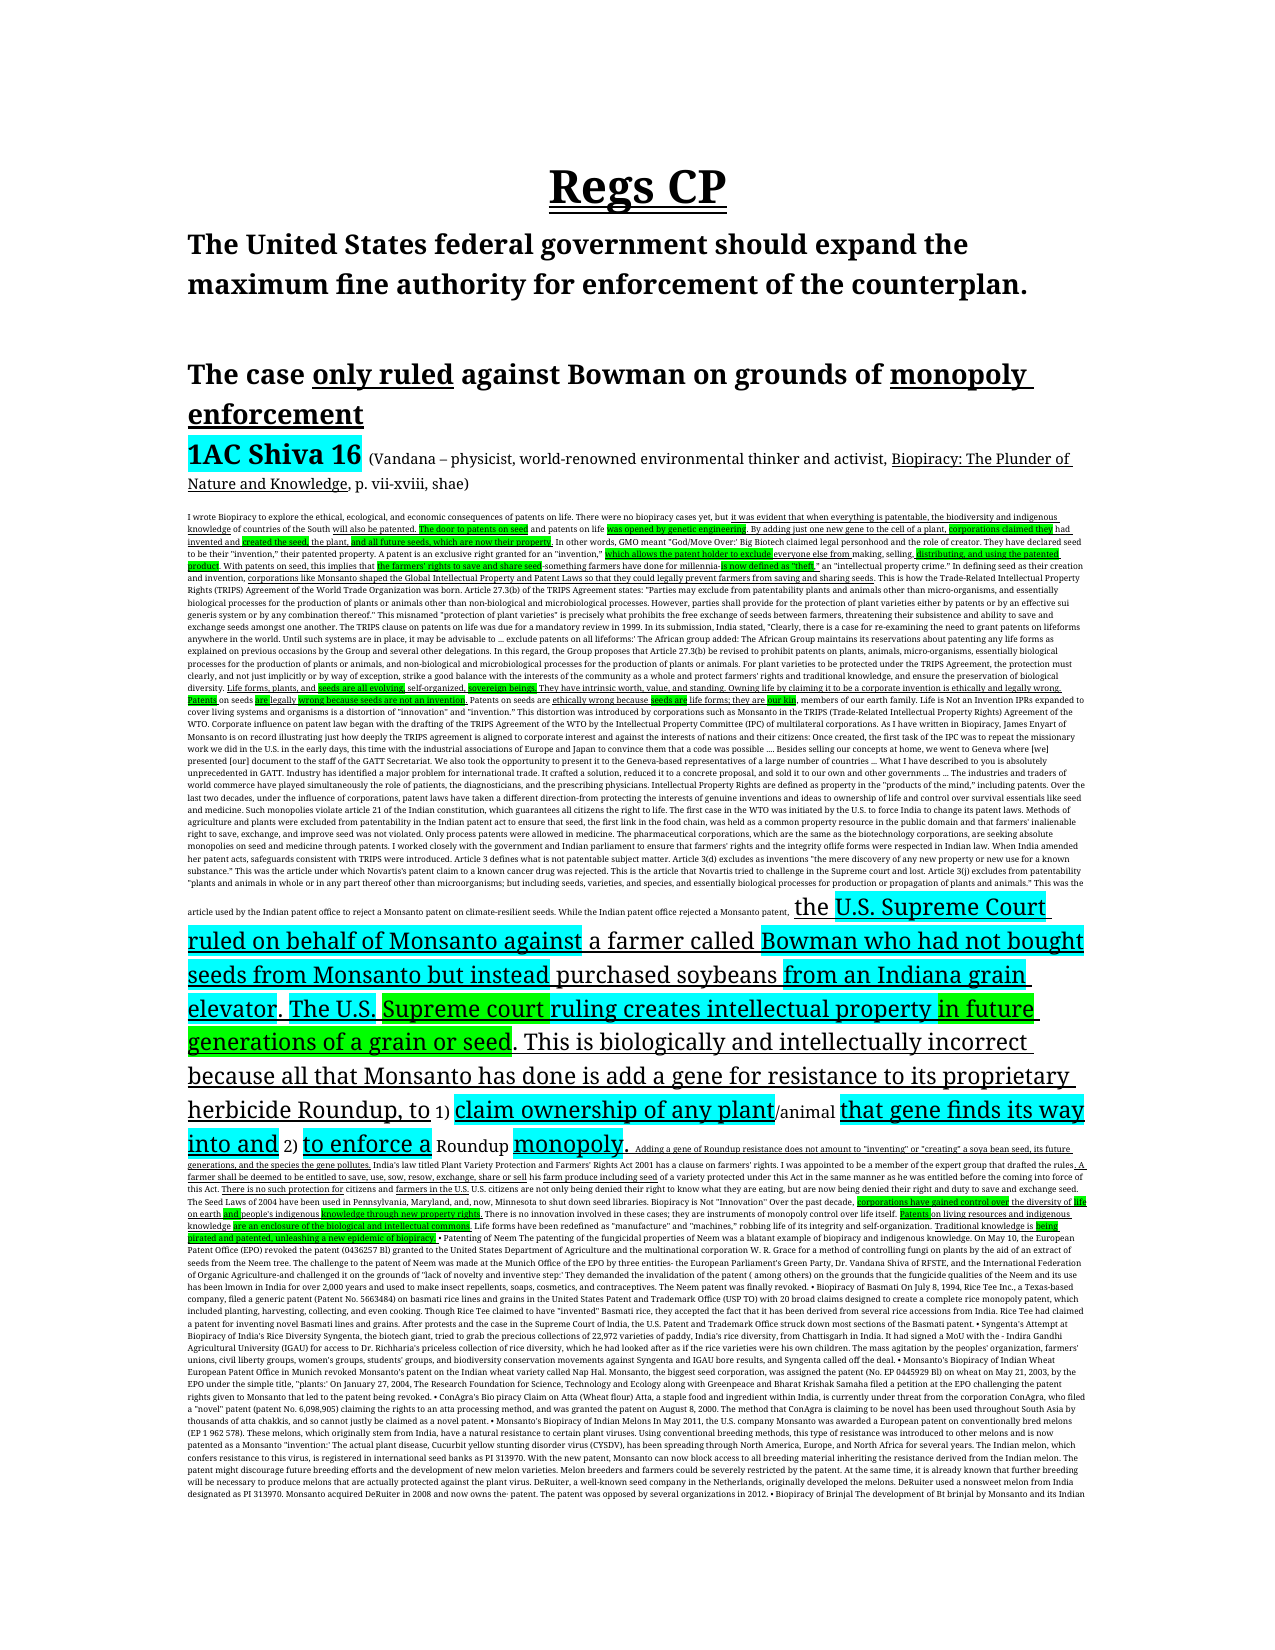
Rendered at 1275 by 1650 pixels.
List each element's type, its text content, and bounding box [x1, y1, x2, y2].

subtitle The case only ruled against Bowman on grounds of monopoly enforcement [187, 356, 1087, 432]
subtitle The United States federal government should expand the maximum fine authority for enforcement of the counterplan. [187, 226, 1087, 302]
text 1AC Shiva 16 (Vandana – physicist, world-renowned environmental thinker and activist, Biopiracy: The Plunder of Nature and Knowledge, p. vii-xviii, shae) [187, 435, 1087, 493]
subtitle Regs CP [187, 154, 1087, 217]
